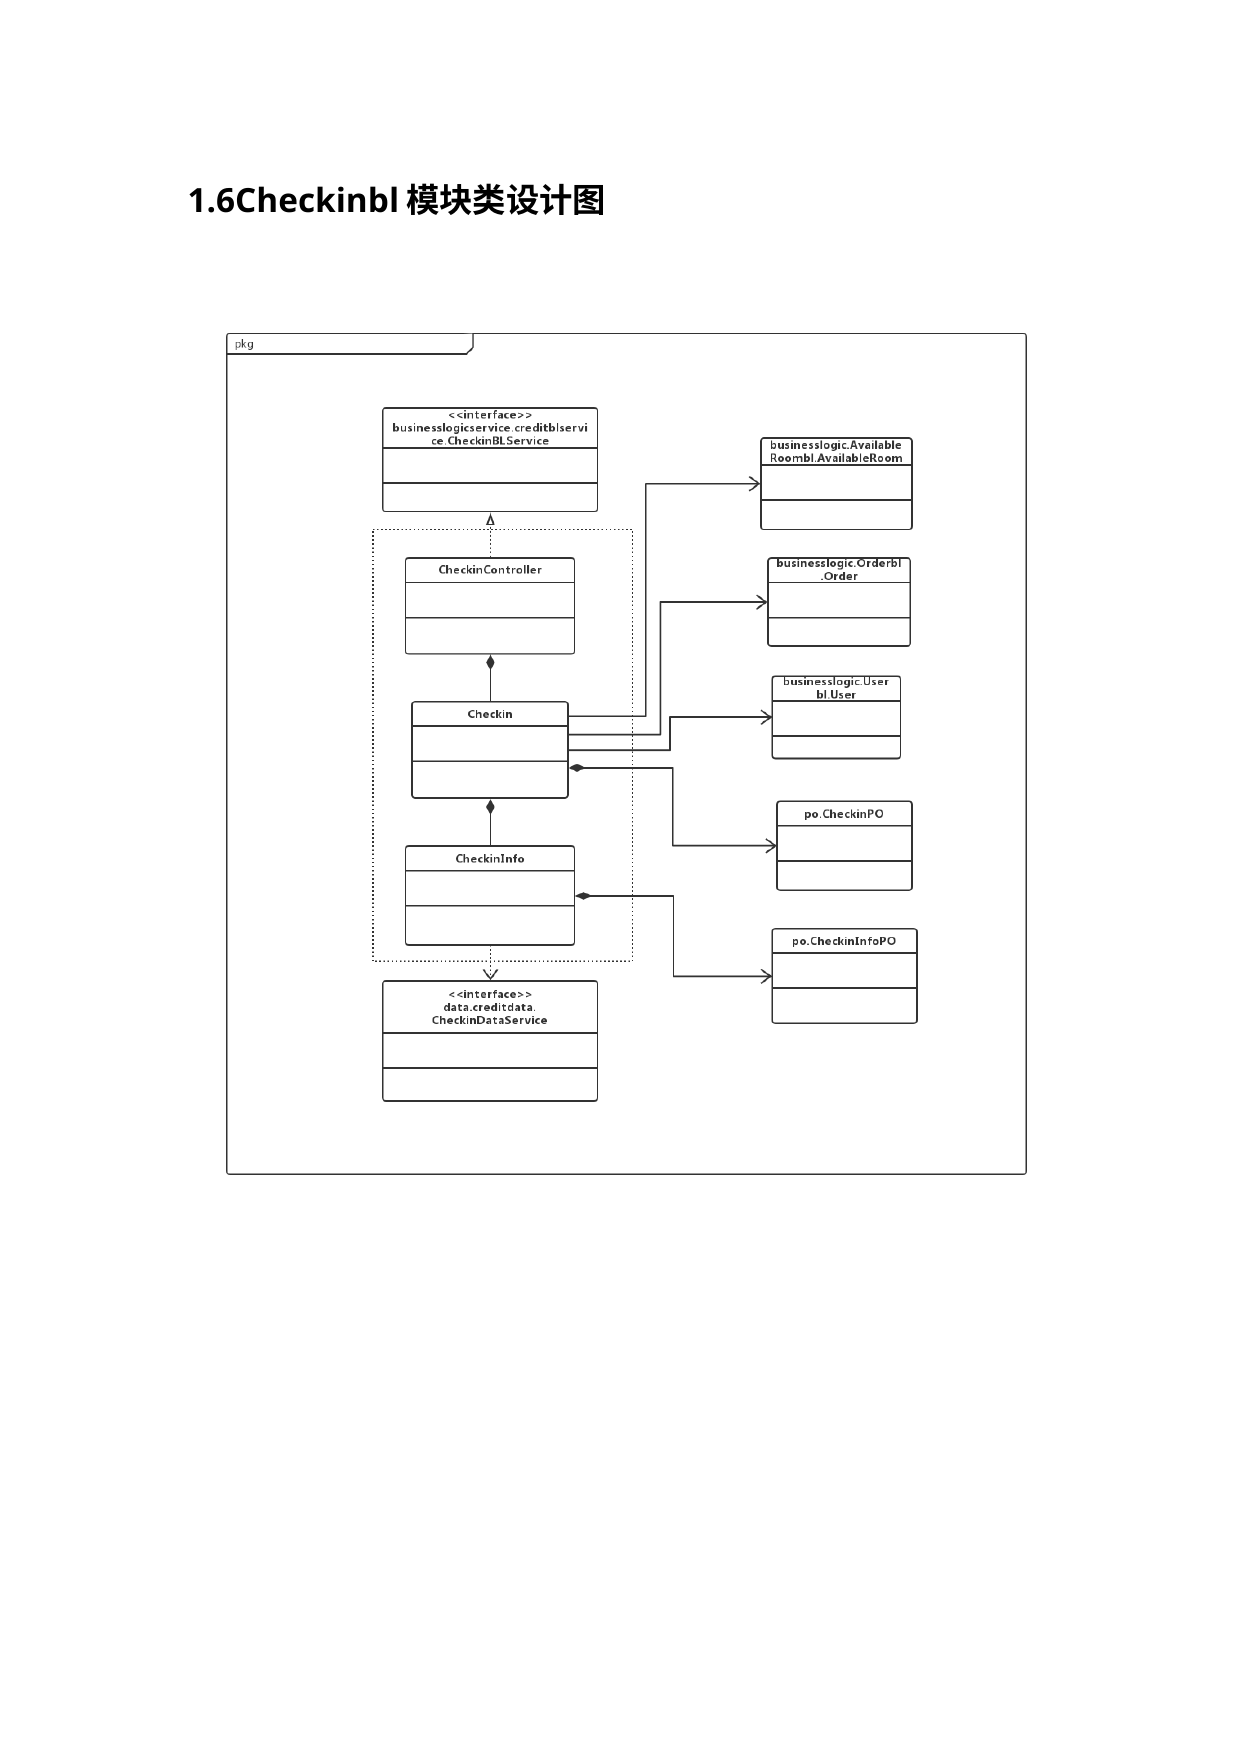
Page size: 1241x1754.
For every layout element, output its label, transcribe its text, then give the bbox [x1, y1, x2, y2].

picture [187, 294, 1052, 1200]
subtitle 1.6Checkinbl模块类设计图 [187, 164, 1053, 232]
